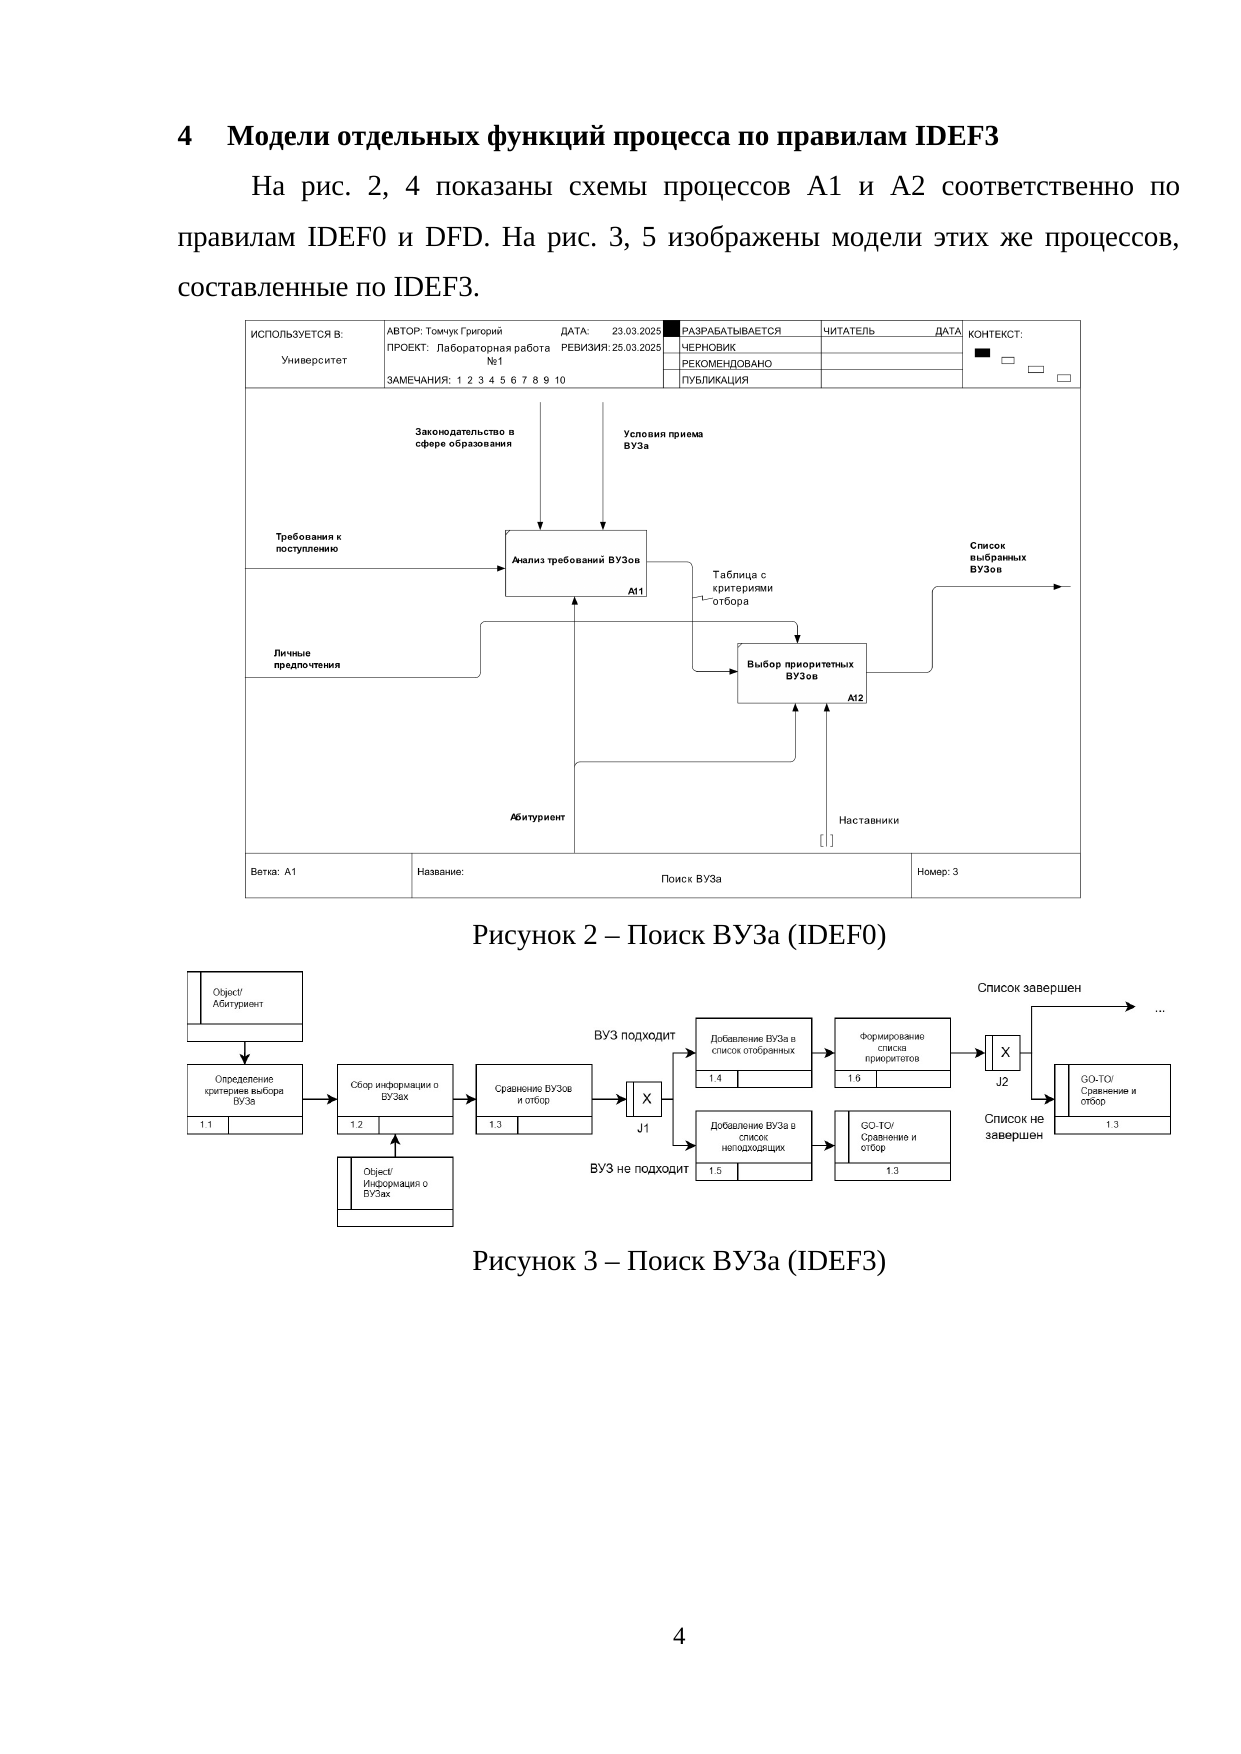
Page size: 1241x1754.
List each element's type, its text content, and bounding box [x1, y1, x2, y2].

picture [187, 971, 1172, 1227]
text Модели отдельных функций процесса по правилам IDEF3 [177, 118, 1181, 152]
text Рисунок 2 – Поиск ВУЗа (IDEF0) [177, 917, 1181, 950]
text На рис. 2, 4 показаны схемы процессов А1 и А2 соответственно по правилам IDEF0 и DFD. На рис. 3, 5 изображены модели этих же процессов, составленные по IDEF3. [177, 168, 1181, 303]
picture [244, 319, 1114, 901]
